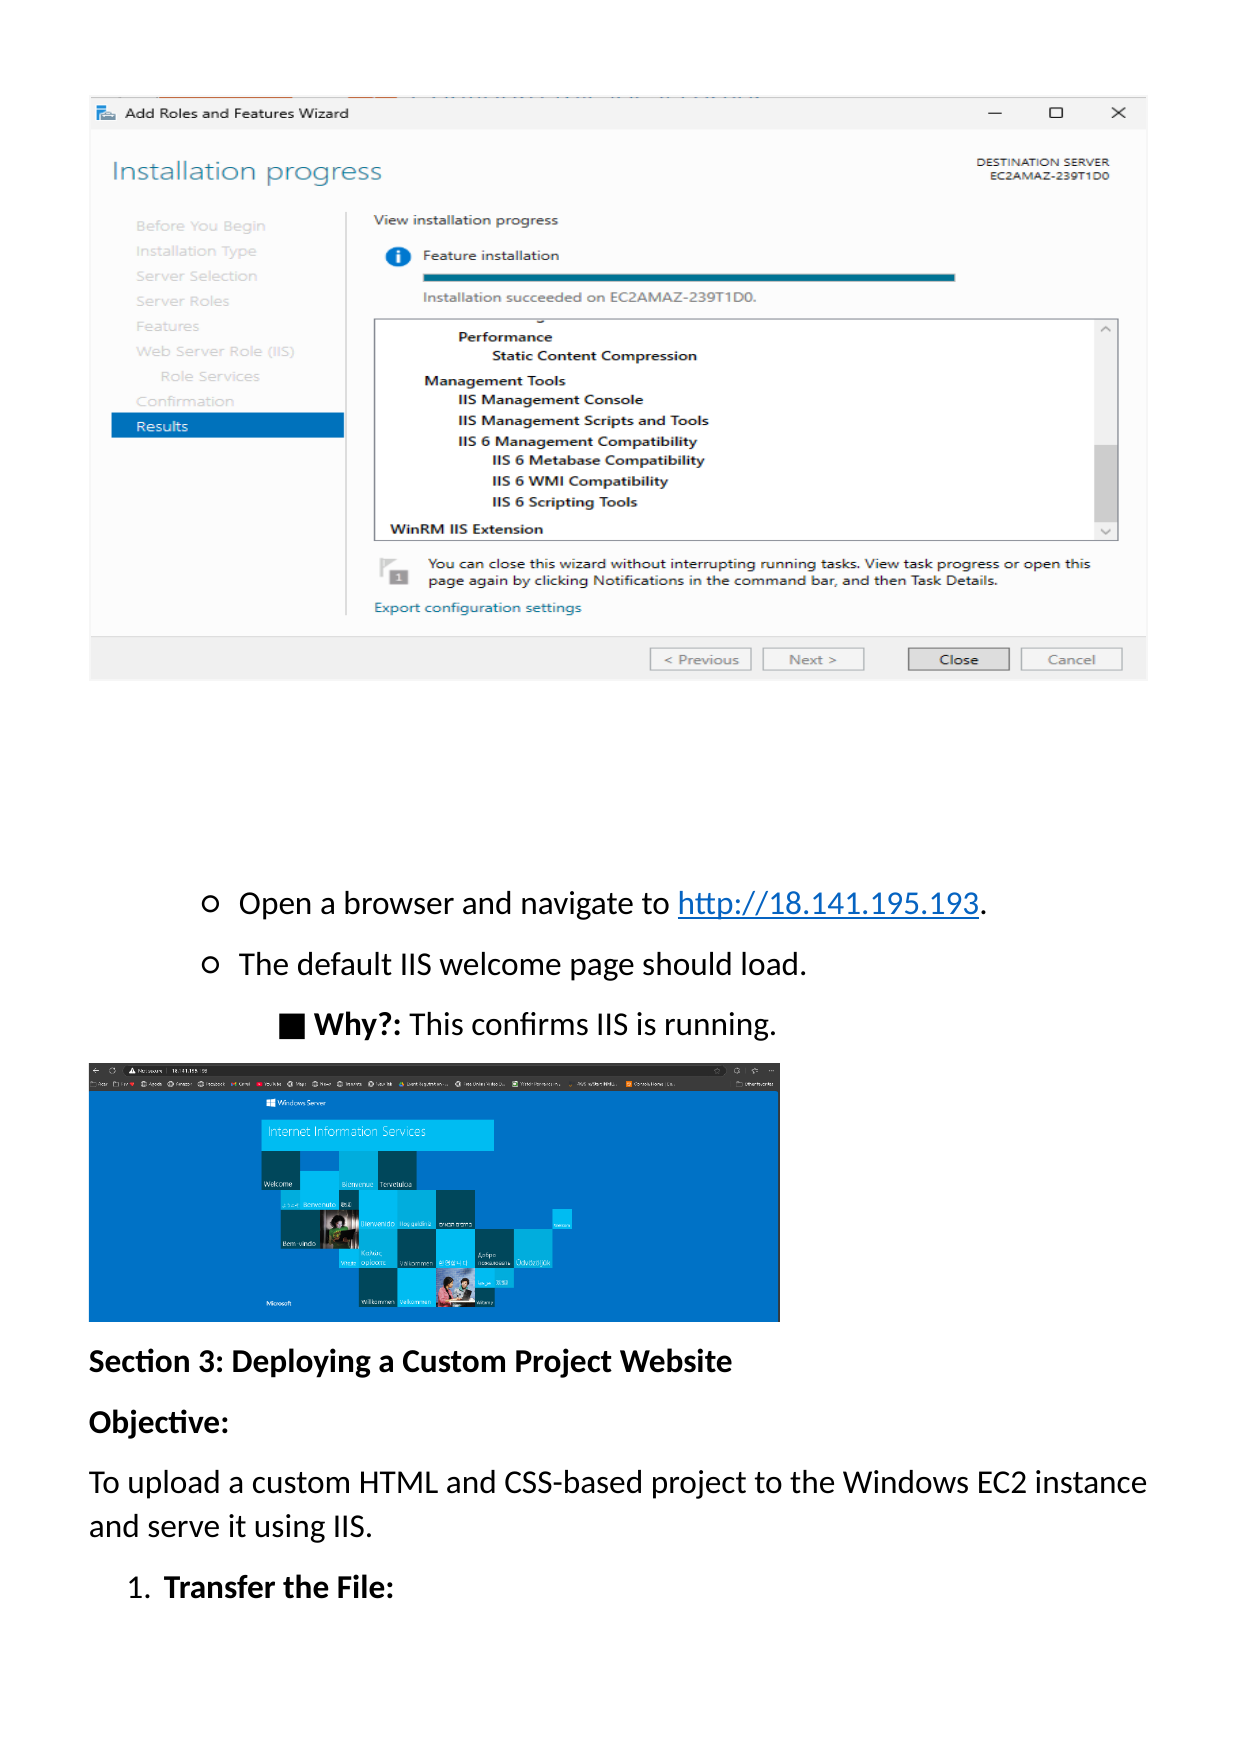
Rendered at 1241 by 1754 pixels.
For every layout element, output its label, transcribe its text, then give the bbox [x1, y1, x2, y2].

text Objective: [89, 1401, 1152, 1442]
list Why?: This confirms IIS is running. [276, 1003, 1152, 1044]
list Transfer the File: [126, 1566, 1152, 1637]
list Open a browser and navigate to http://18.141.195.193. [201, 882, 1152, 923]
text To upload a custom HTML and CSS-based project to the Windows EC2 instance and serve it using IIS. [89, 1462, 1152, 1546]
list The default IIS welcome page should load. [201, 943, 1152, 983]
picture [88, 1063, 780, 1322]
picture [91, 97, 1146, 679]
text Section 3: Deploying a Custom Project Website [89, 1340, 1152, 1381]
